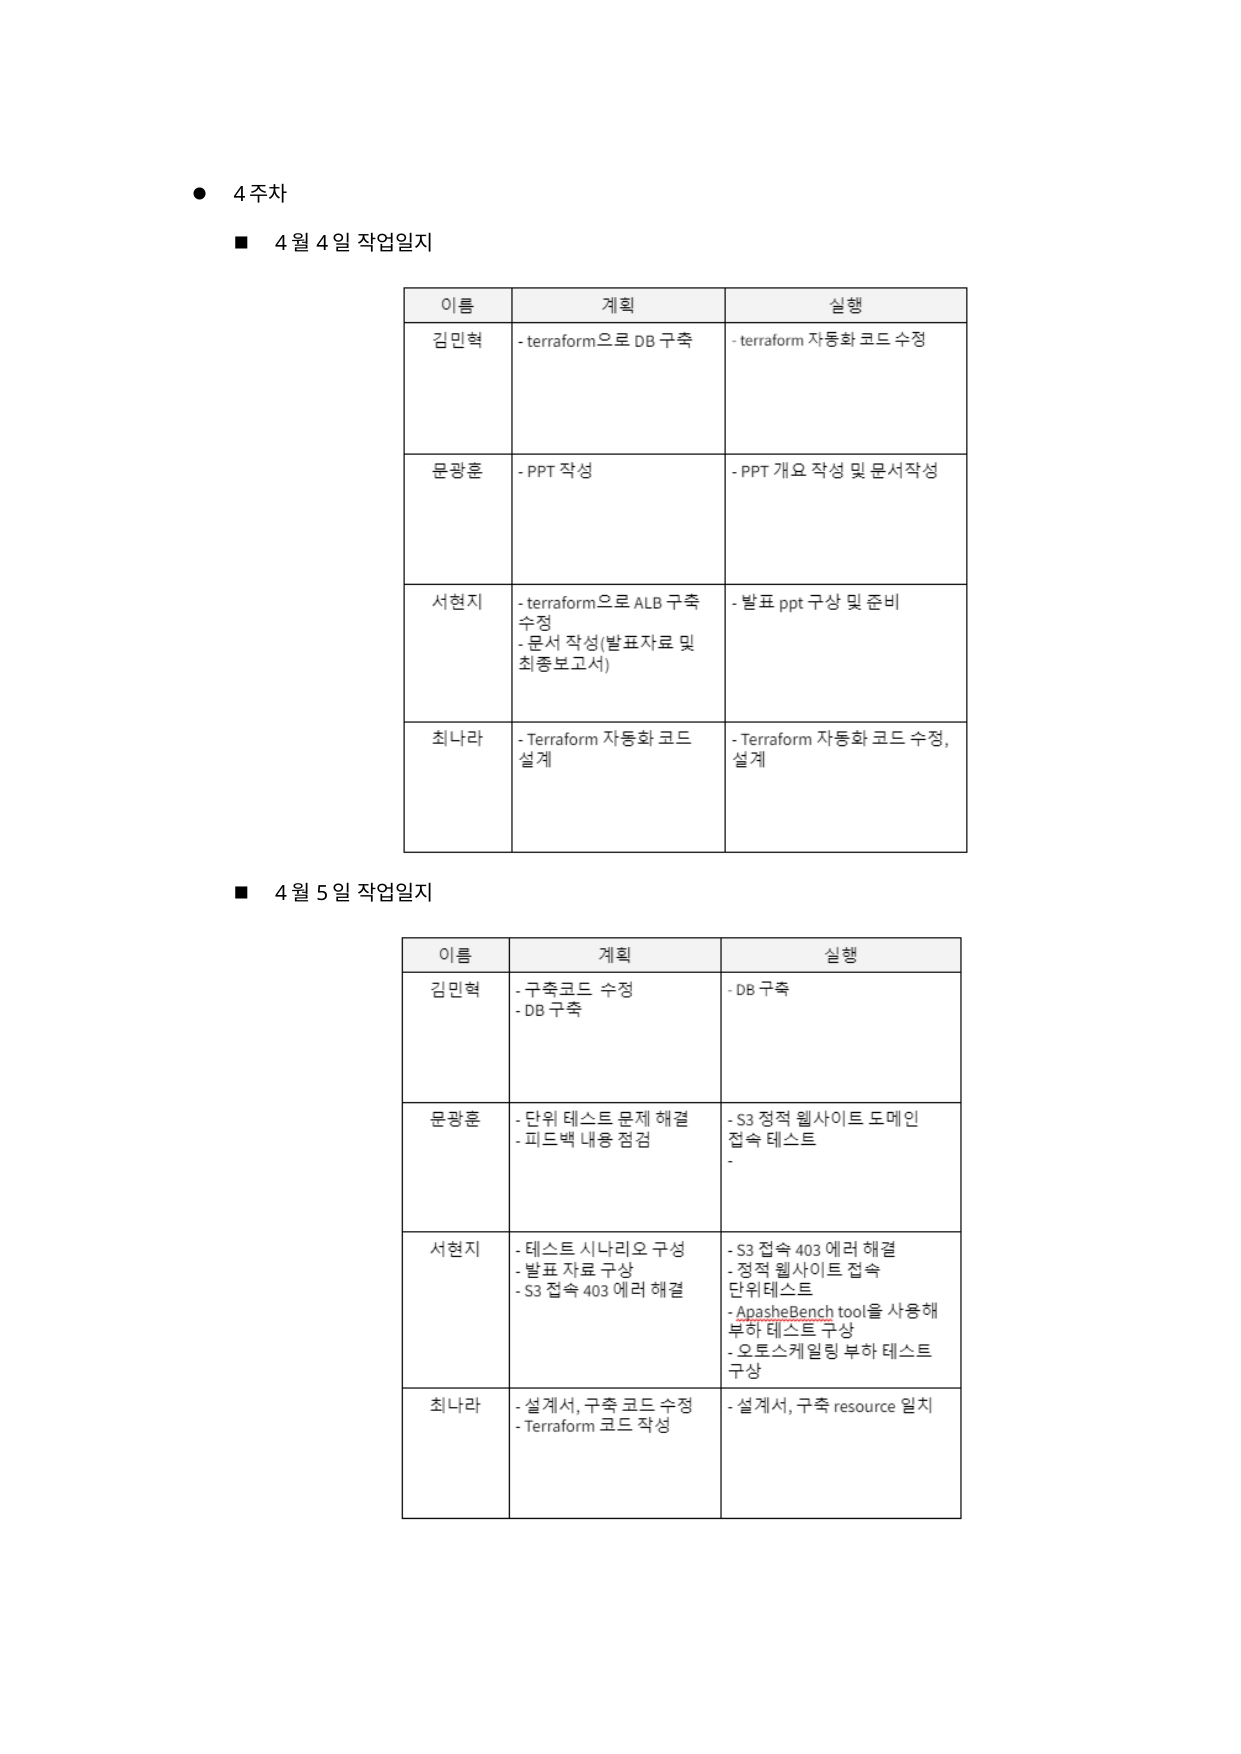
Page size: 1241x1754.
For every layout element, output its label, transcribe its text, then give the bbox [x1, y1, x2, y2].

picture [392, 925, 974, 1529]
list 4월 5일 작업일지 [233, 876, 1090, 907]
picture [390, 276, 975, 858]
list 4월 4일 작업일지 [233, 227, 1090, 257]
list 4주차 [192, 177, 1090, 207]
